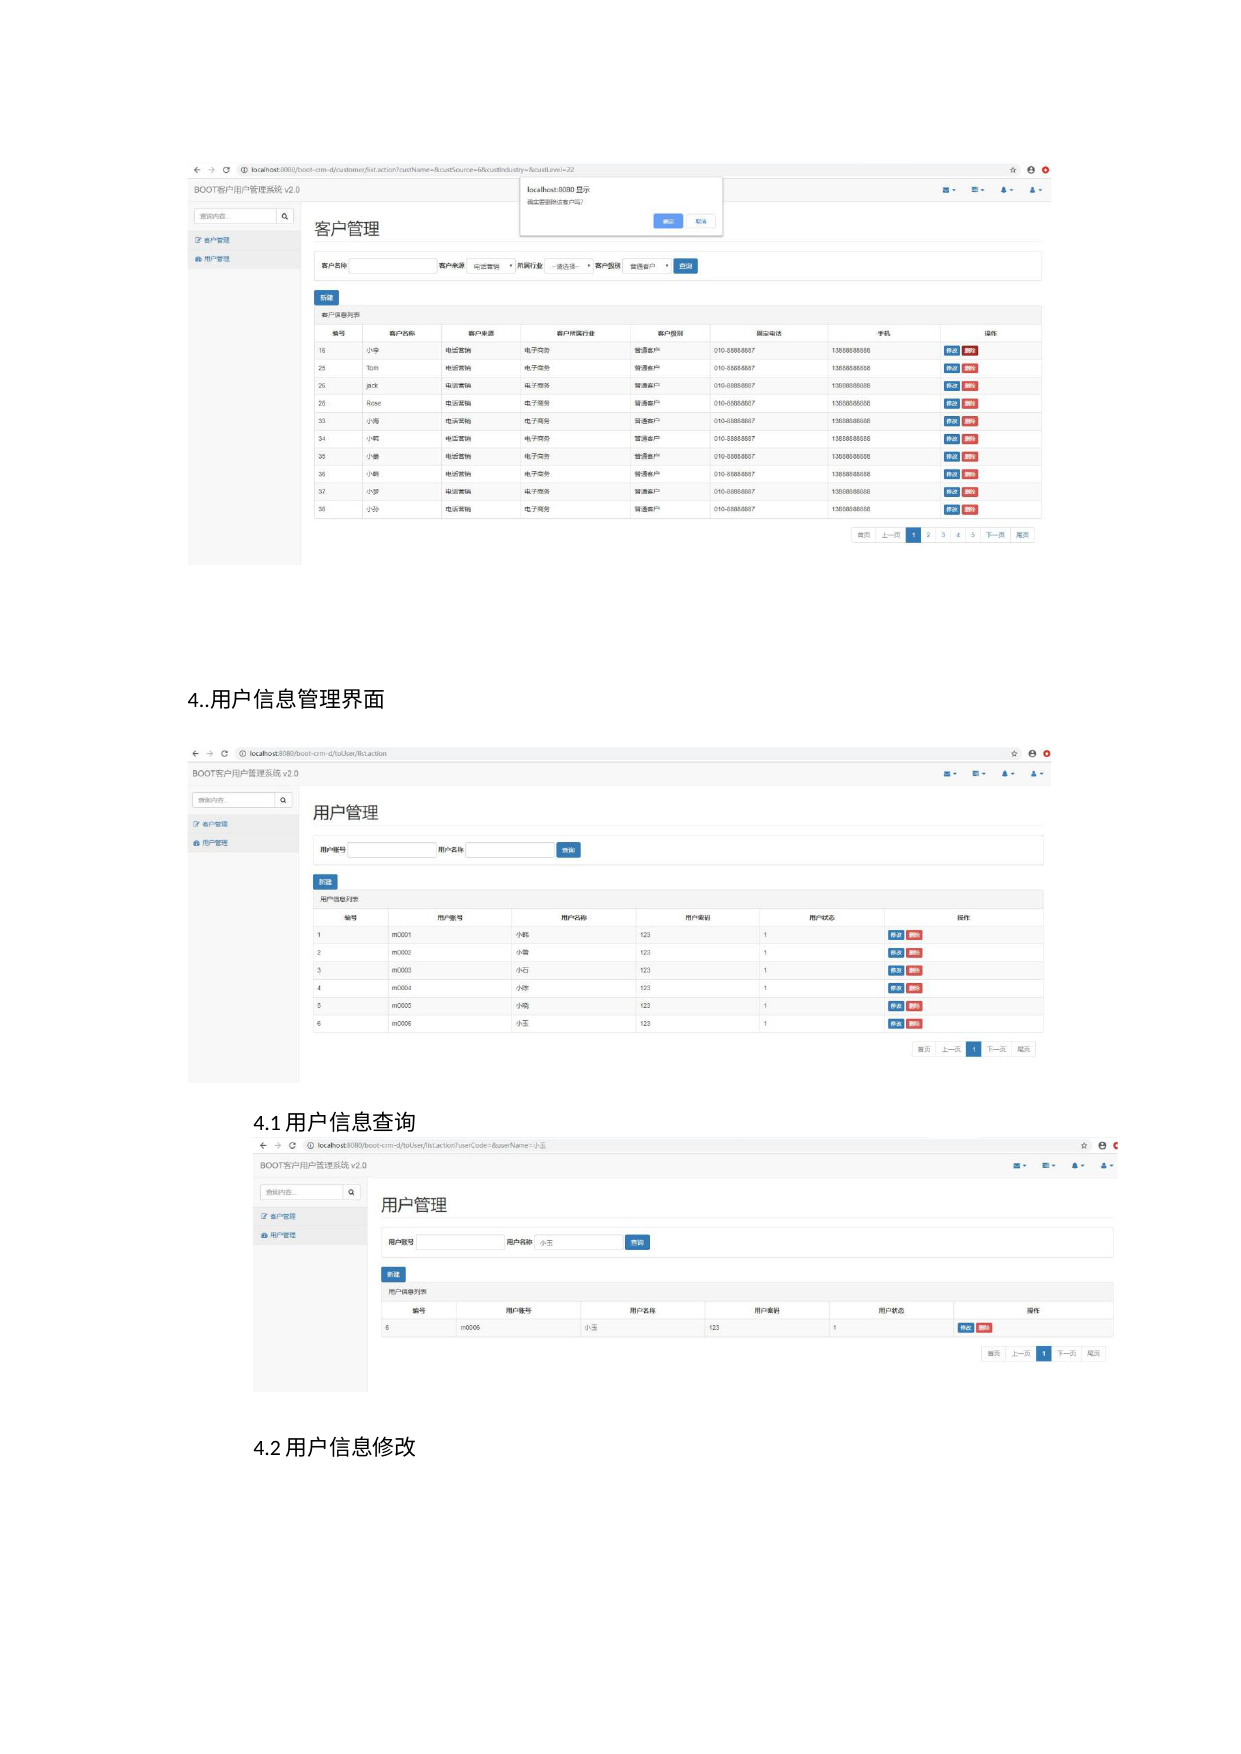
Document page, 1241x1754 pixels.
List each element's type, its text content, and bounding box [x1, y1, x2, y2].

picture [253, 1137, 1118, 1392]
text 4.2用户信息修改 [187, 1429, 1053, 1462]
picture [187, 747, 1052, 1083]
text 4..用户信息管理界面 [187, 682, 1053, 714]
picture [187, 162, 1052, 565]
text 4.1用户信息查询 [187, 1104, 1053, 1137]
